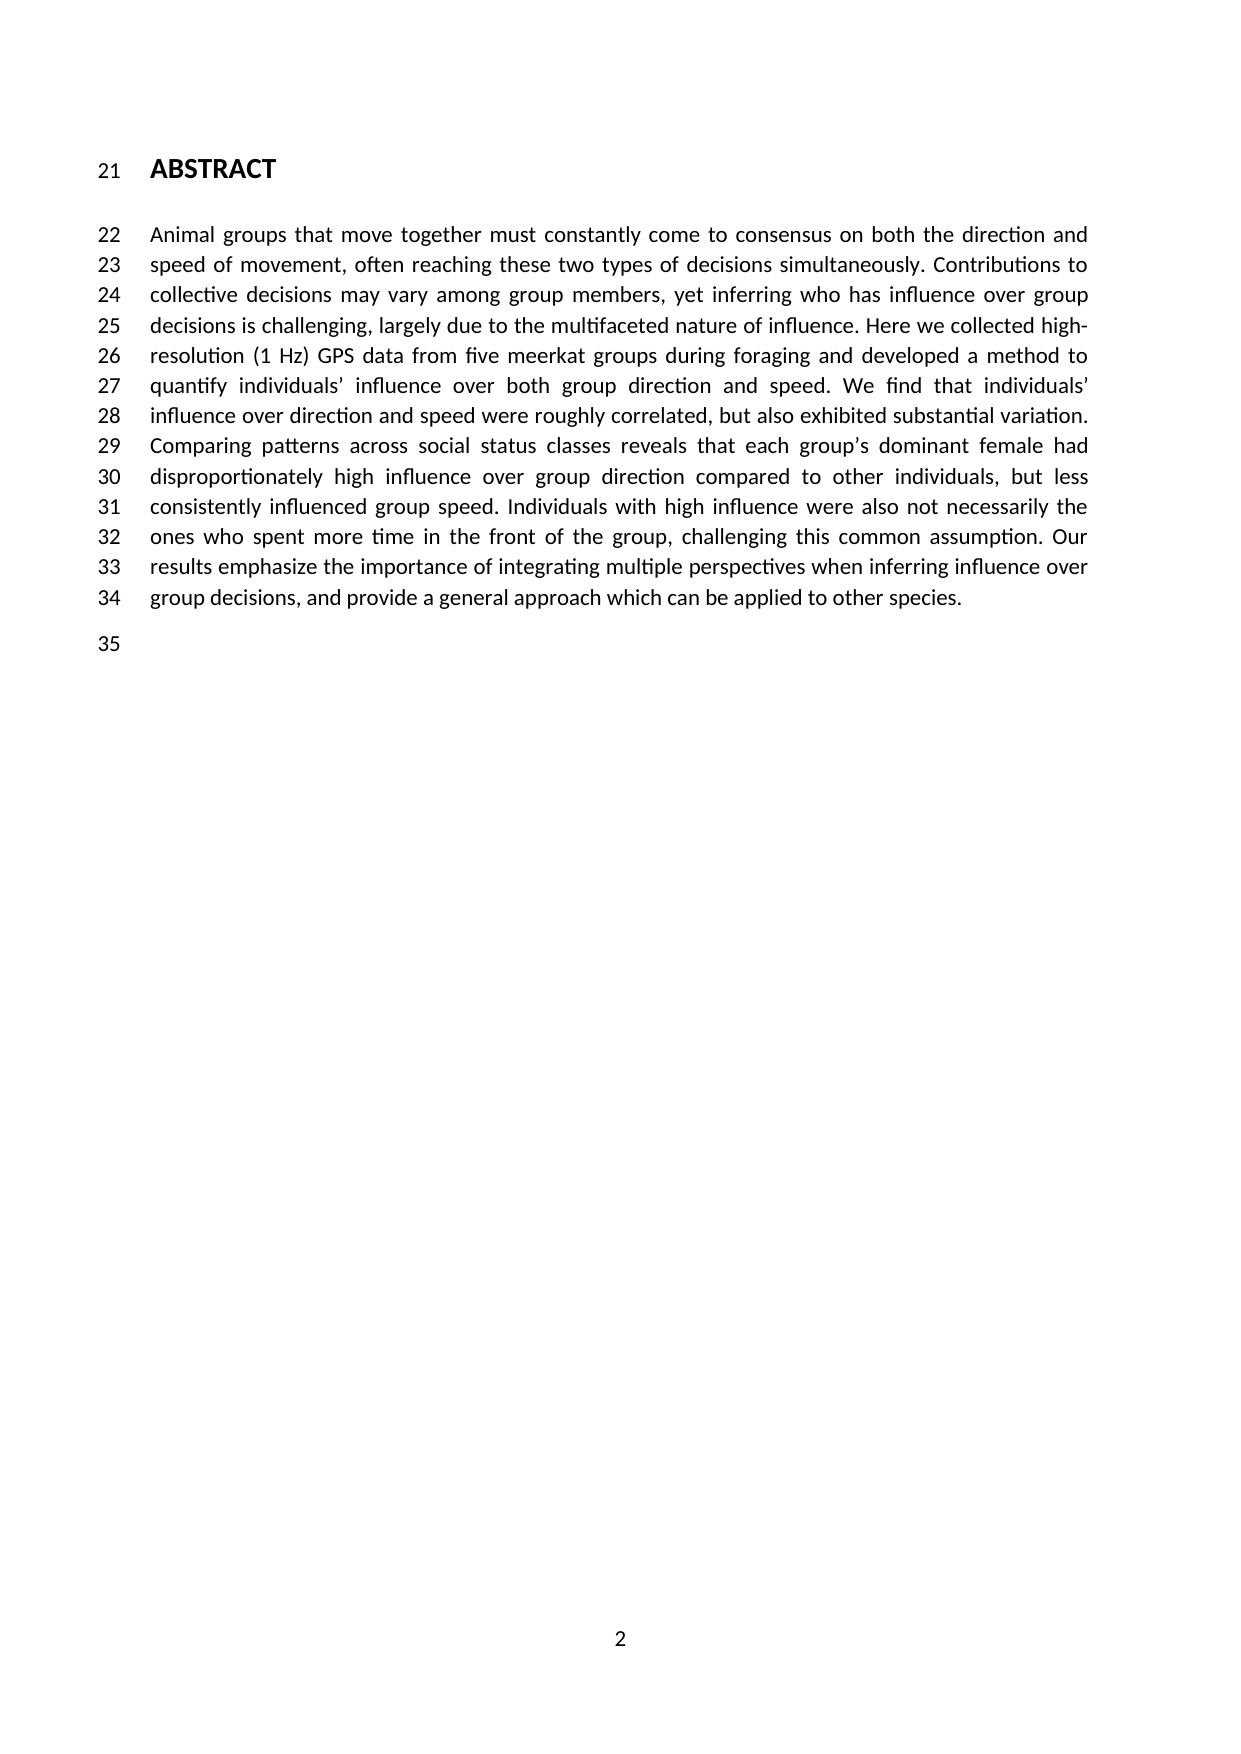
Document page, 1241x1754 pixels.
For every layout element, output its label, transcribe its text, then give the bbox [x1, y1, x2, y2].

text ABSTRACT [150, 150, 1090, 186]
text Animal groups that move together must constantly come to consensus on both the direction and speed of movement, often reaching these two types of decisions simultaneously. Contributions to collective decisions may vary among group members, yet inferring who has influence over group decisions is challenging, largely due to the multifaceted nature of influence. Here we collected high-resolution (1 Hz) GPS data from five meerkat groups during foraging and developed a method to quantify individuals’ influence over both group direction and speed. We find that individuals’ influence over direction and speed were roughly correlated, but also exhibited substantial variation. Comparing patterns across social status classes reveals that each group’s dominant female had disproportionately high influence over group direction compared to other individuals, but less consistently influenced group speed. Individuals with high influence were also not necessarily the ones who spent more time in the front of the group, challenging this common assumption. Our results emphasize the importance of integrating multiple perspectives when inferring influence over group decisions, and provide a general approach which can be applied to other species. [150, 220, 1090, 611]
